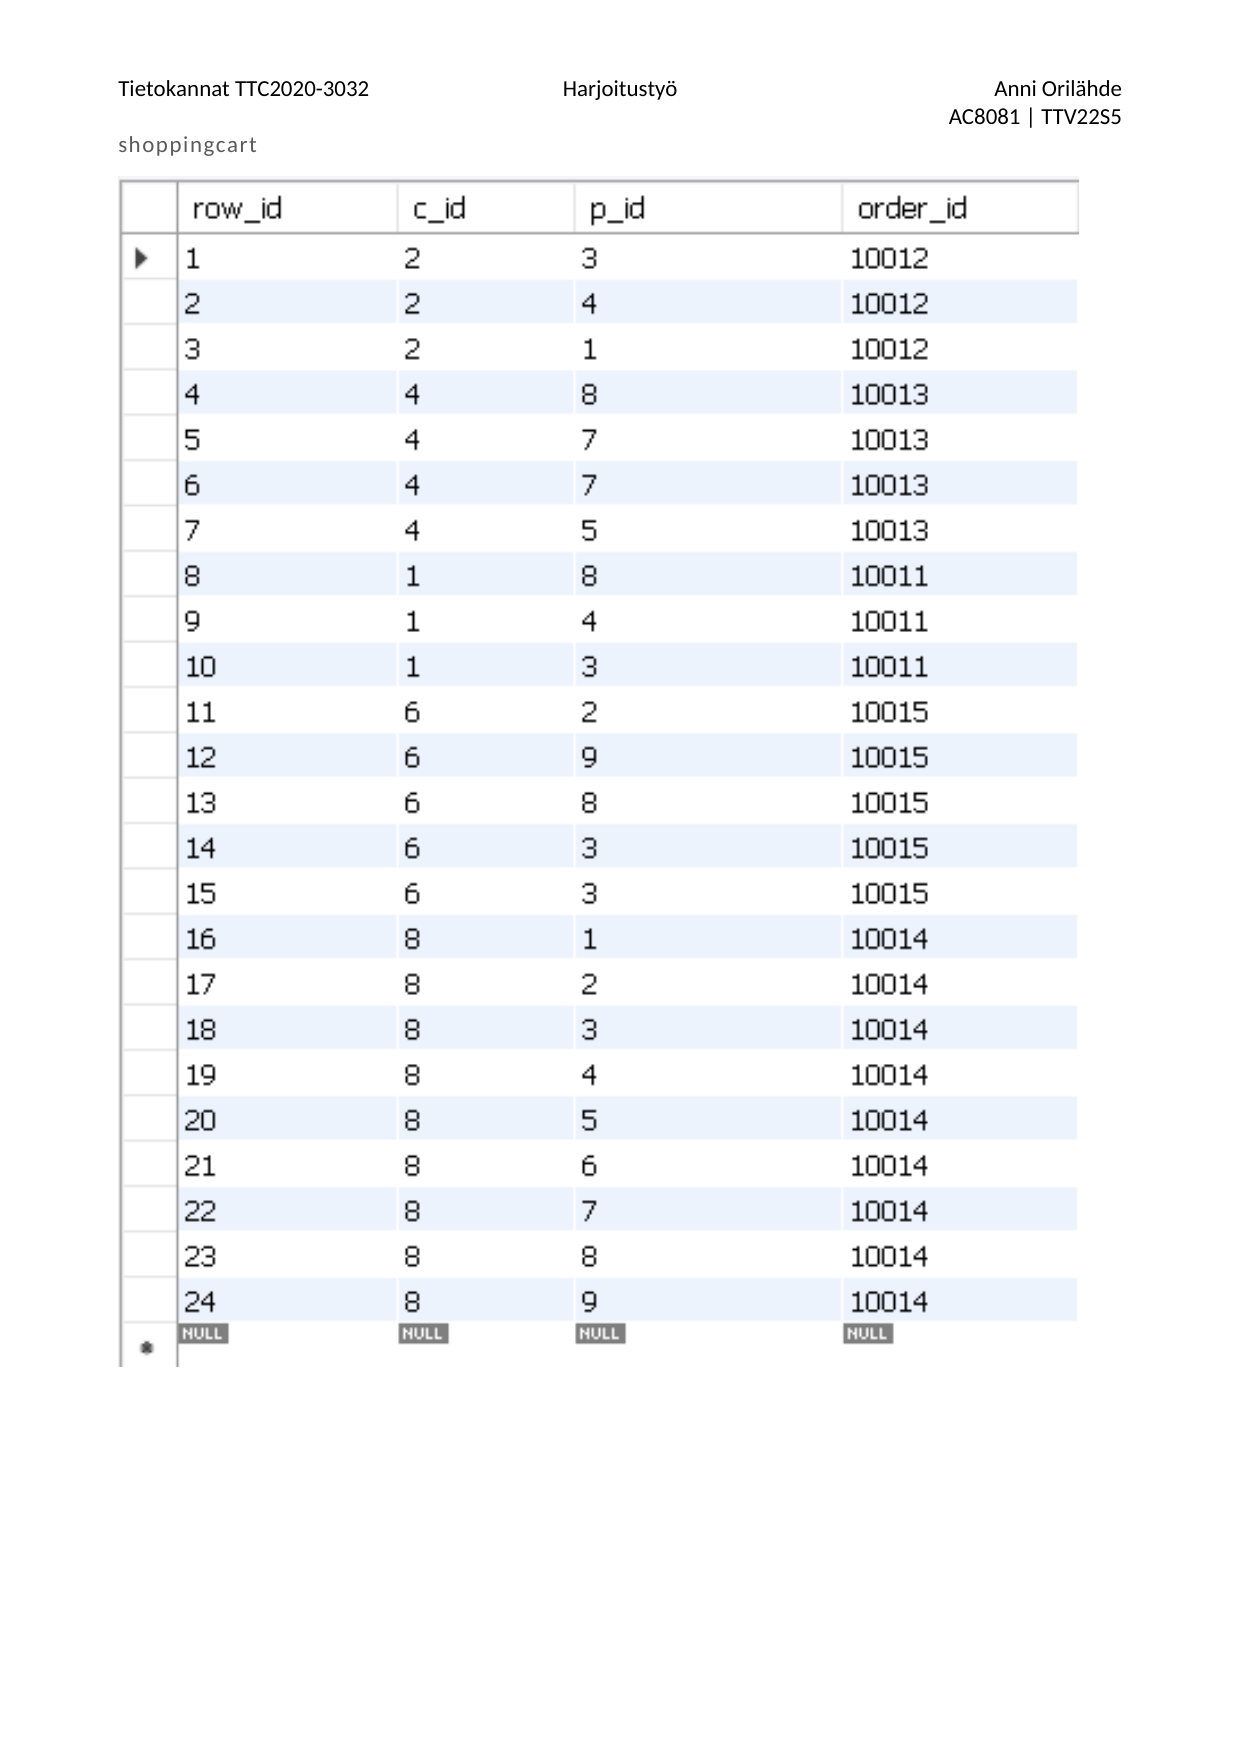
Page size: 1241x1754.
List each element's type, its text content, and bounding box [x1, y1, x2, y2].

subtitle shoppingcart [118, 130, 1181, 158]
picture [118, 176, 1080, 1367]
